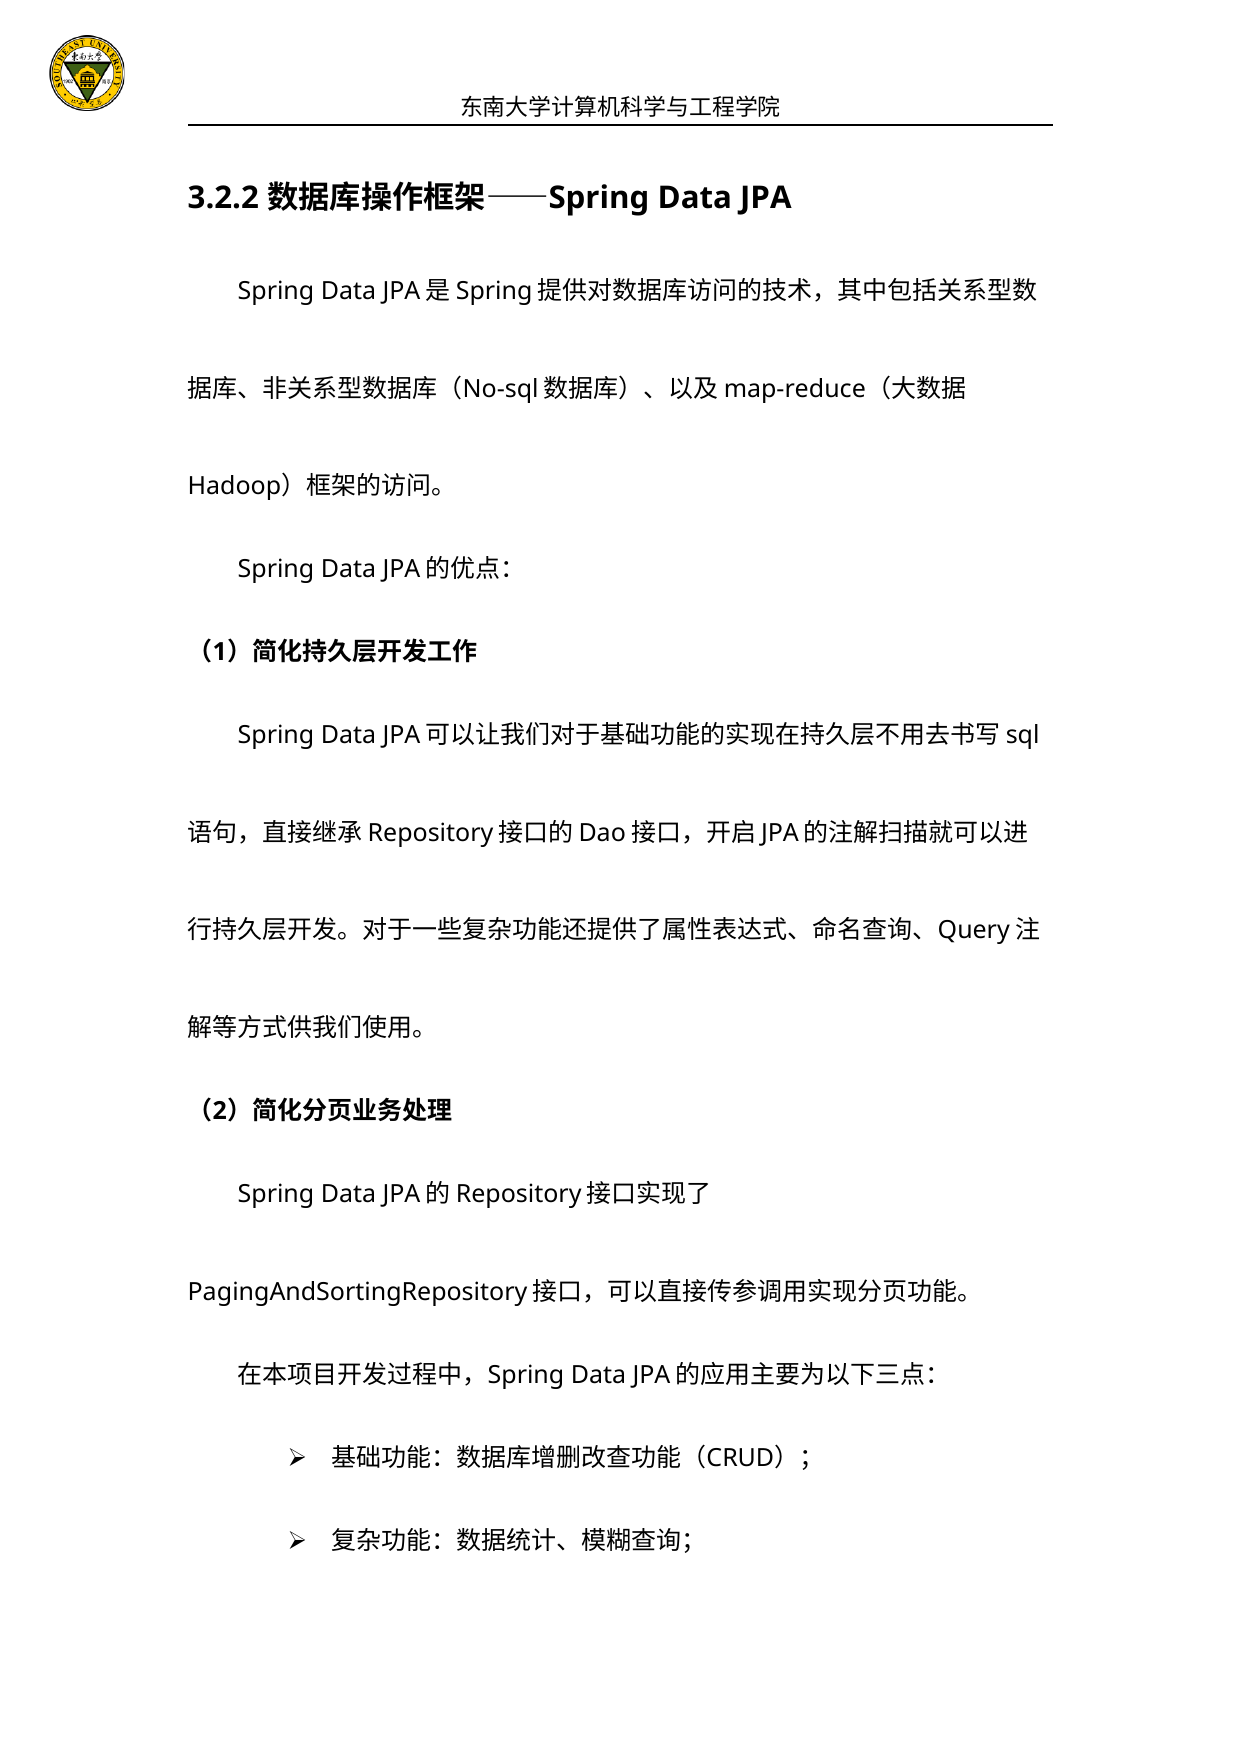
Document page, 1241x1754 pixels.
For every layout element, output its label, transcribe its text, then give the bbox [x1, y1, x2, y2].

subtitle 3.2.2 数据库操作框架——Spring Data JPA [187, 162, 1053, 227]
text Spring Data JPA是Spring提供对数据库访问的技术，其中包括关系型数据库、非关系型数据库（No-sql数据库）、以及map-reduce（大数据Hadoop）框架的访问。 [187, 256, 1053, 516]
text Spring Data JPA可以让我们对于基础功能的实现在持久层不用去书写sql语句，直接继承Repository接口的Dao接口，开启JPA的注解扫描就可以进行持久层开发。对于一些复杂功能还提供了属性表达式、命名查询、Query注解等方式供我们使用。 [187, 701, 1053, 1058]
list 复杂功能：数据统计、模糊查询； [287, 1506, 1053, 1571]
text 在本项目开发过程中，Spring Data JPA的应用主要为以下三点： [187, 1340, 1053, 1405]
text Spring Data JPA的优点： [187, 534, 1053, 599]
list 基础功能：数据库增删改查功能（CRUD）； [287, 1423, 1053, 1488]
text （2）简化分页业务处理 [187, 1076, 1053, 1141]
picture [49, 35, 125, 111]
text （1）简化持久层开发工作 [187, 617, 1053, 682]
text Spring Data JPA的Repository接口实现了PagingAndSortingRepository接口，可以直接传参调用实现分页功能。 [187, 1159, 1053, 1322]
